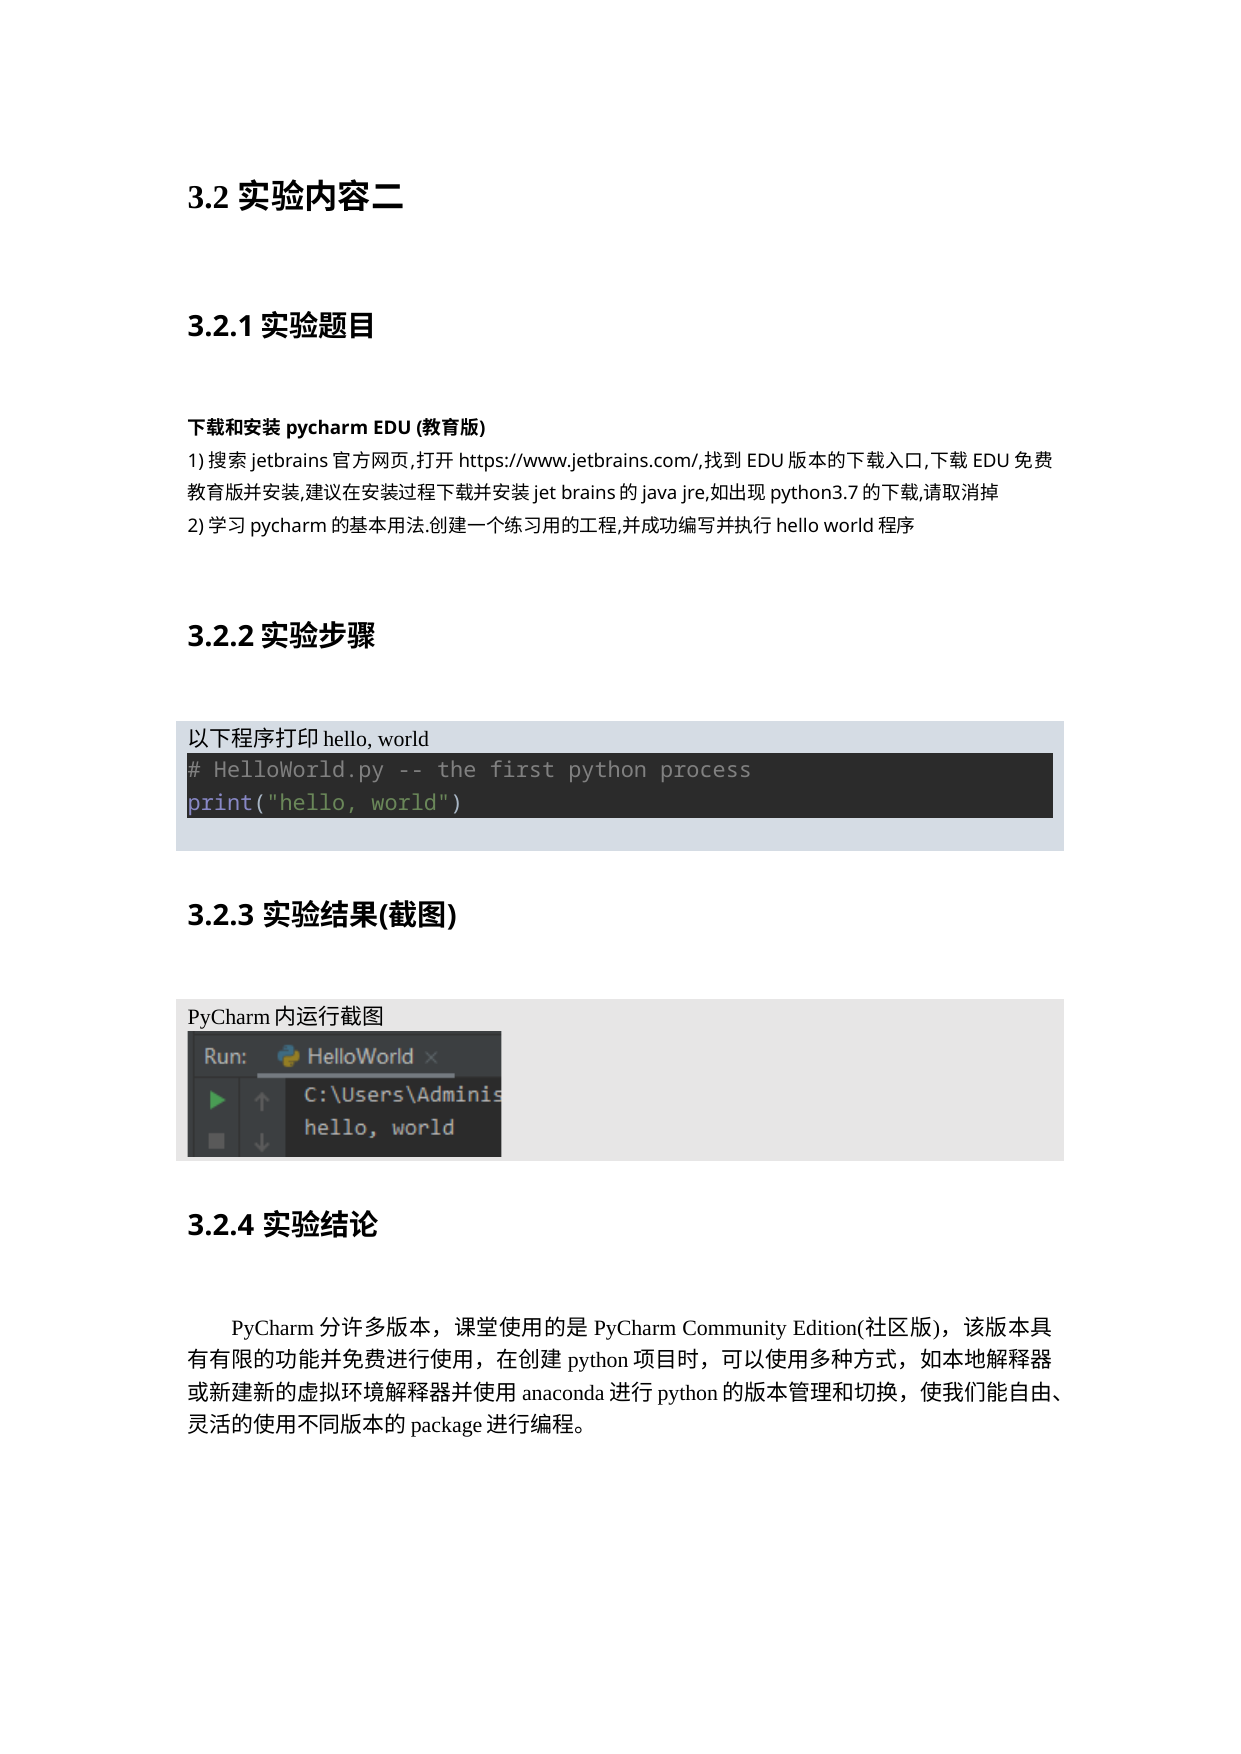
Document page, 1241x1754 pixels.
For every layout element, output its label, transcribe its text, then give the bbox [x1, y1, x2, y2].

table_header 以下程序打印hello, world # HelloWorld.py -- the first python process print("hello, world") [176, 721, 1064, 851]
subtitle 3.2 实验内容二 [187, 162, 1053, 227]
picture [187, 1031, 502, 1157]
subtitle 3.2.1实验题目 [187, 291, 1053, 356]
list 学习pycharm的基本用法.创建一个练习用的工程,并成功编写并执行hello world程序 [187, 508, 1053, 540]
text 下载和安装 pycharm EDU (教育版) [187, 410, 1053, 443]
table_header PyCharm内运行截图 [176, 999, 1064, 1161]
subtitle 3.2.2实验步骤 [187, 602, 1053, 667]
subtitle 3.2.3 实验结果(截图) [187, 880, 1053, 945]
subtitle 3.2.4 实验结论 [187, 1190, 1053, 1255]
list 搜索jetbrains官方网页,打开https://www.jetbrains.com/,找到EDU版本的下载入口,下载EDU免费教育版并安装,建议在安装过程下载并安装jet brains的java jre,如出现python3.7的下载,请取消掉 [187, 443, 1053, 508]
text PyCharm分许多版本，课堂使用的是PyCharm Community Edition(社区版)，该版本具有有限的功能并免费进行使用，在创建python项目时，可以使用多种方式，如本地解释器或新建新的虚拟环境解释器并使用anaconda进行python的版本管理和切换，使我们能自由、灵活的使用不同版本的package进行编程。 [187, 1309, 1053, 1439]
